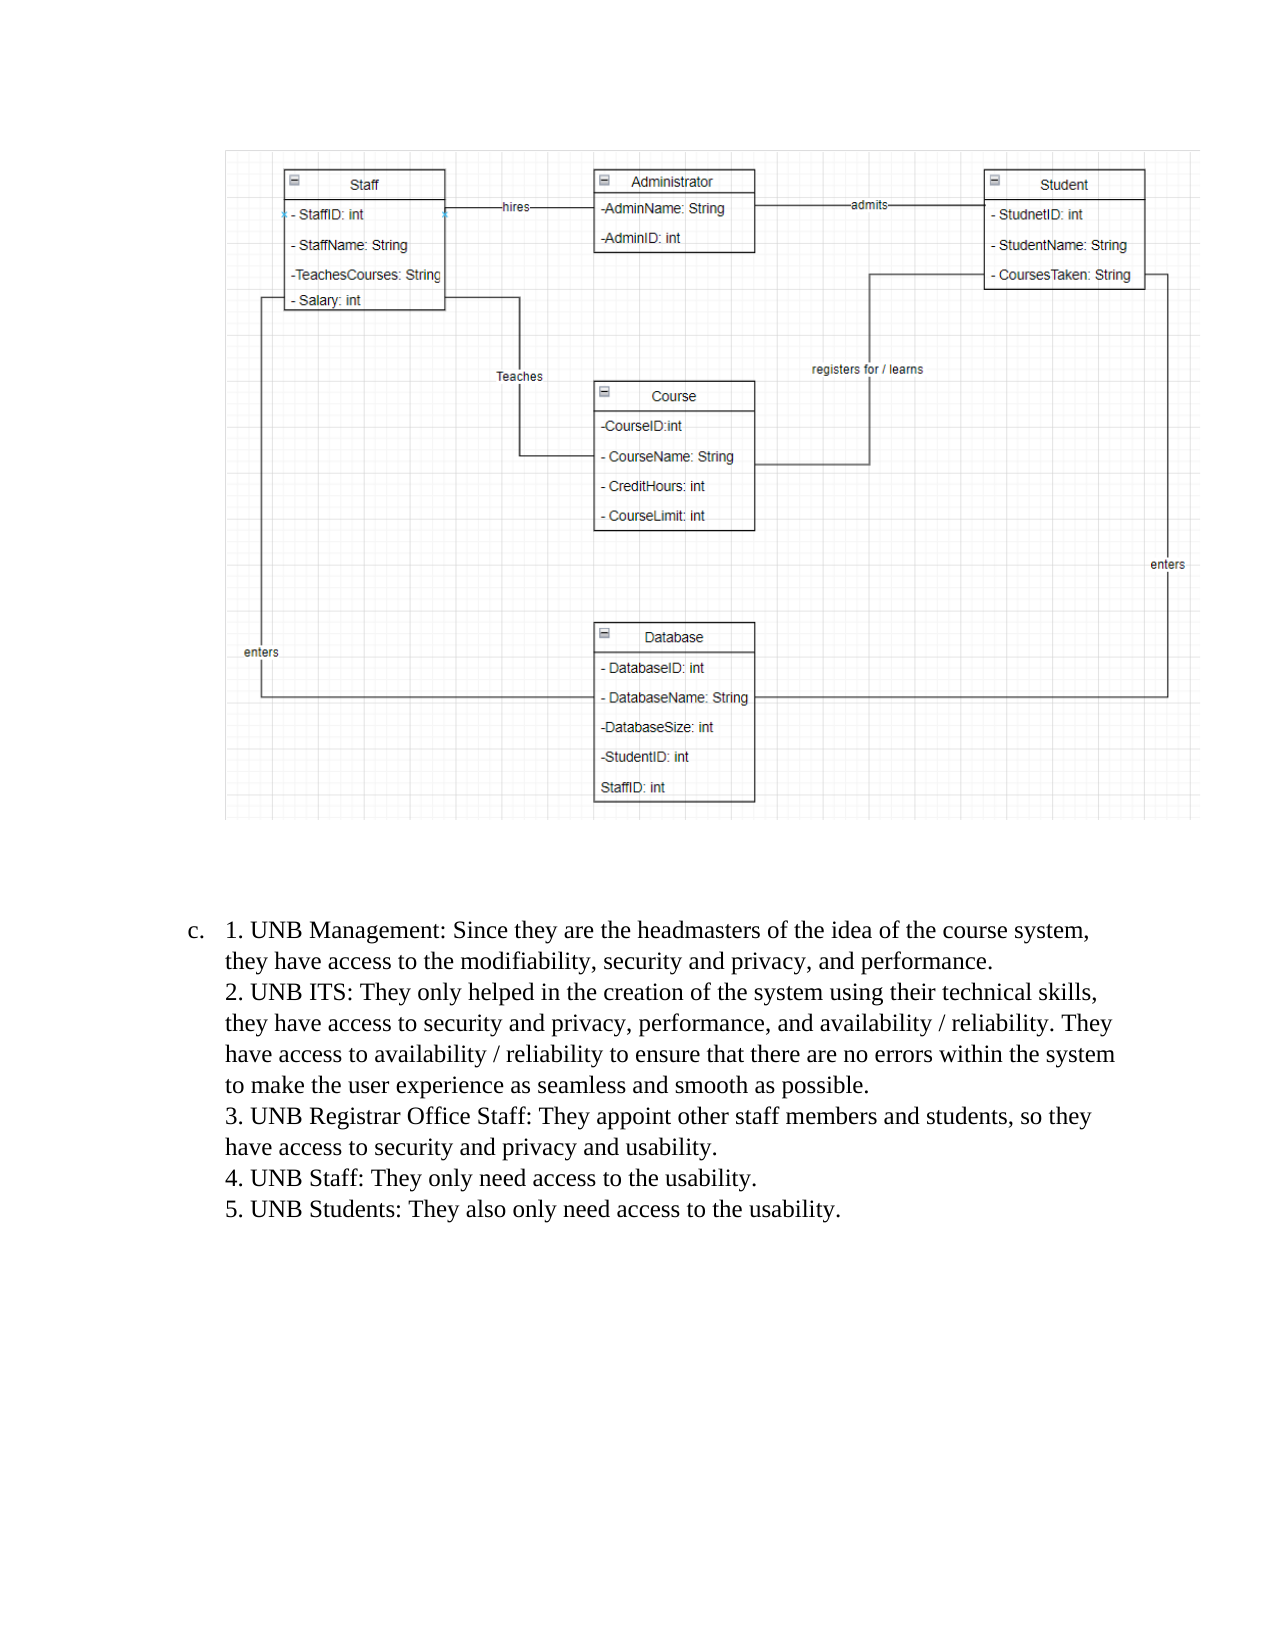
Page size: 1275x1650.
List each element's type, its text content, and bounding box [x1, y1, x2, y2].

list 4. UNB Staff: They only need access to the usability. [225, 1163, 1125, 1192]
list 5. UNB Students: They also only need access to the usability. [225, 1194, 1125, 1223]
picture [225, 150, 1200, 820]
list 1. UNB Management: Since they are the headmasters of the idea of the course system, they have access to the modifiability, security and privacy, and performance. [187, 915, 1125, 974]
list 3. UNB Registrar Office Staff: They appoint other staff members and students, so they have access to security and privacy and usability. [225, 1101, 1125, 1161]
list 2. UNB ITS: They only helped in the creation of the system using their technical skills, they have access to security and privacy, performance, and availability / reliability. They have access to availability / reliability to ensure that there are no errors within the system to make the user experience as seamless and smooth as possible. [225, 977, 1125, 1099]
